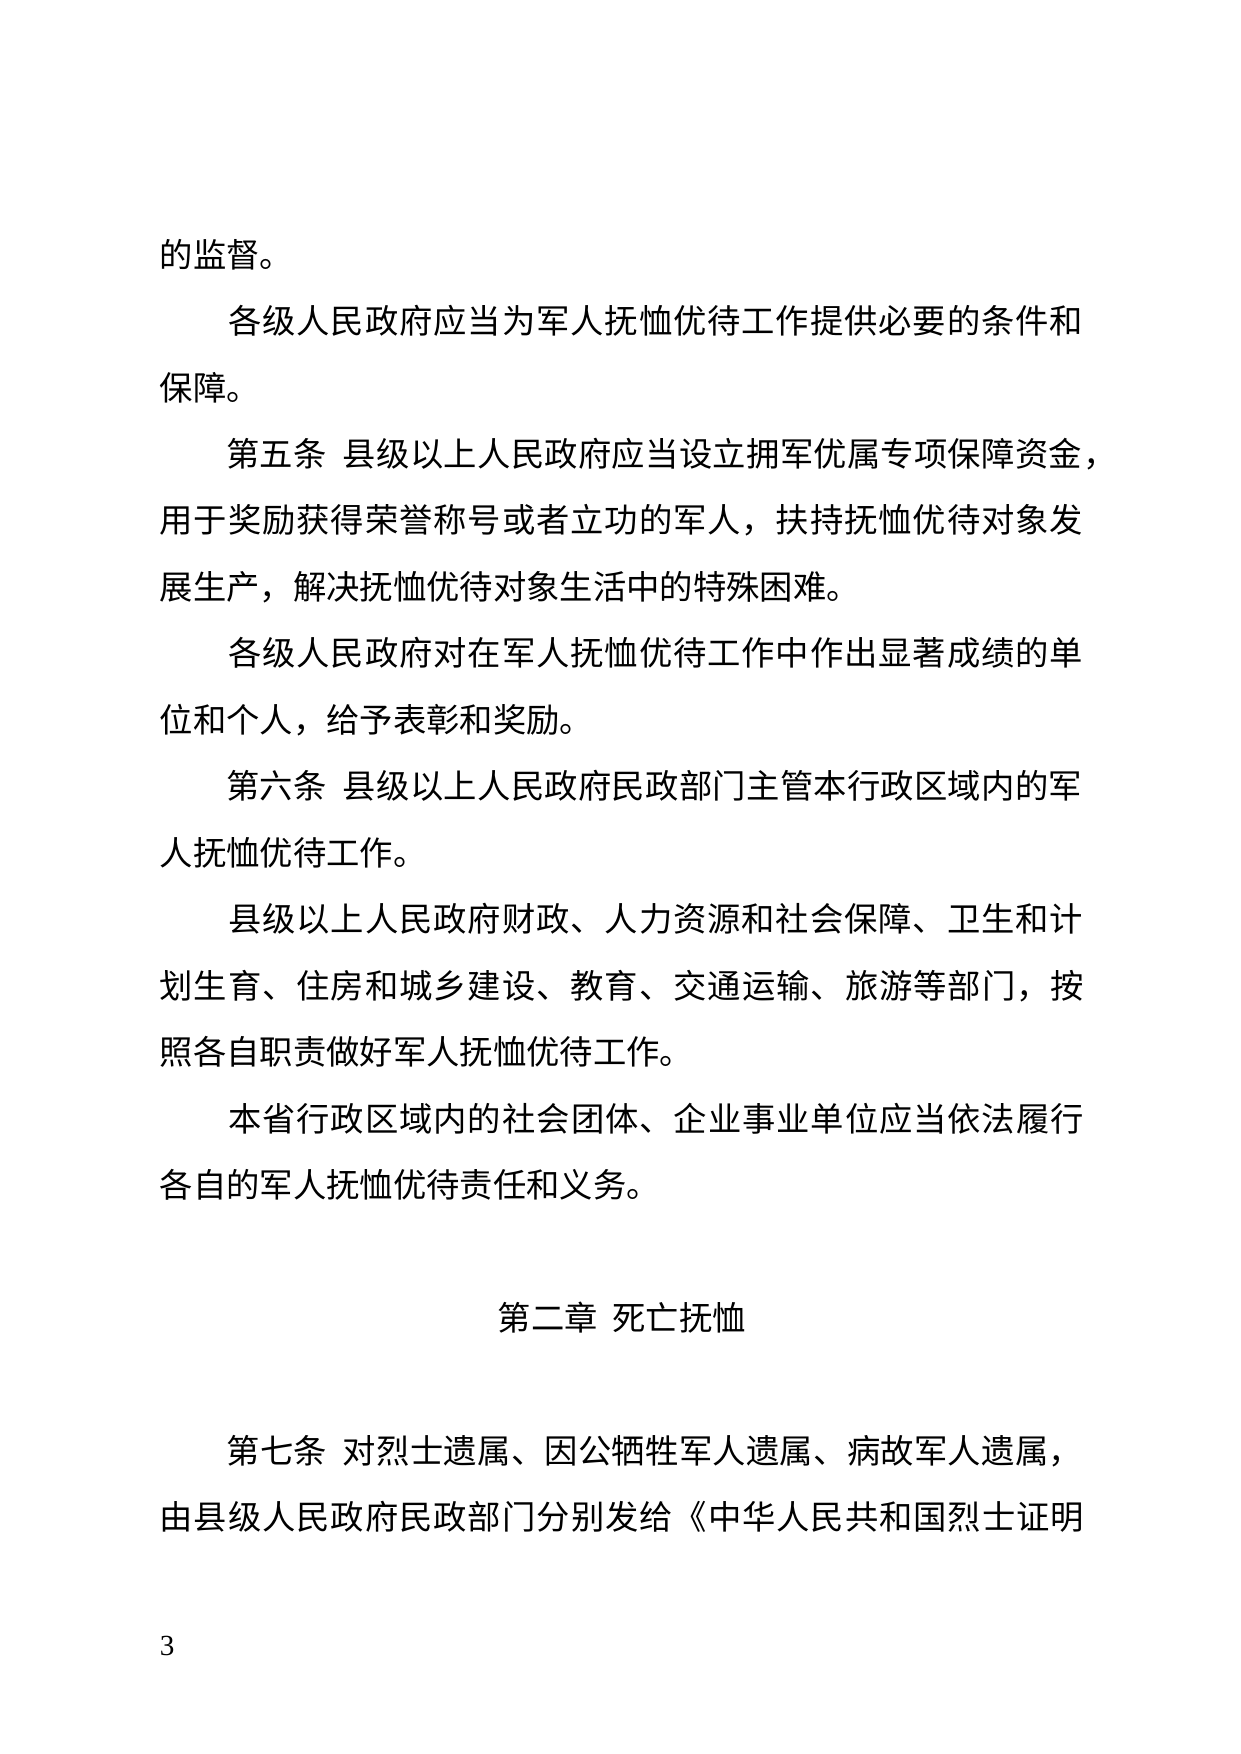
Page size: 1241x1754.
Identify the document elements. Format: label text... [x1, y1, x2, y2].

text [159, 219, 1084, 286]
text 各级人民政府对在军人抚恤优待工作中作出显著成绩的单位和个人，给予表彰和奖励。 [159, 618, 1084, 751]
text 第六条 县级以上人民政府民政部门主管本行政区域内的军人抚恤优待工作。 [159, 751, 1084, 884]
text 各级人民政府应当为军人抚恤优待工作提供必要的条件和保障。 [159, 286, 1084, 419]
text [159, 1416, 1084, 1548]
text 第二章 死亡抚恤 [159, 1283, 1084, 1349]
text 县级以上人民政府财政、人力资源和社会保障、卫生和计划生育、住房和城乡建设、教育、交通运输、旅游等部门，按照各自职责做好军人抚恤优待工作。 [159, 884, 1084, 1083]
text 第五条 县级以上人民政府应当设立拥军优属专项保障资金，用于奖励获得荣誉称号或者立功的军人，扶持抚恤优待对象发展生产，解决抚恤优待对象生活中的特殊困难。 [159, 419, 1084, 618]
text 本省行政区域内的社会团体、企业事业单位应当依法履行各自的军人抚恤优待责任和义务。 [159, 1083, 1084, 1216]
